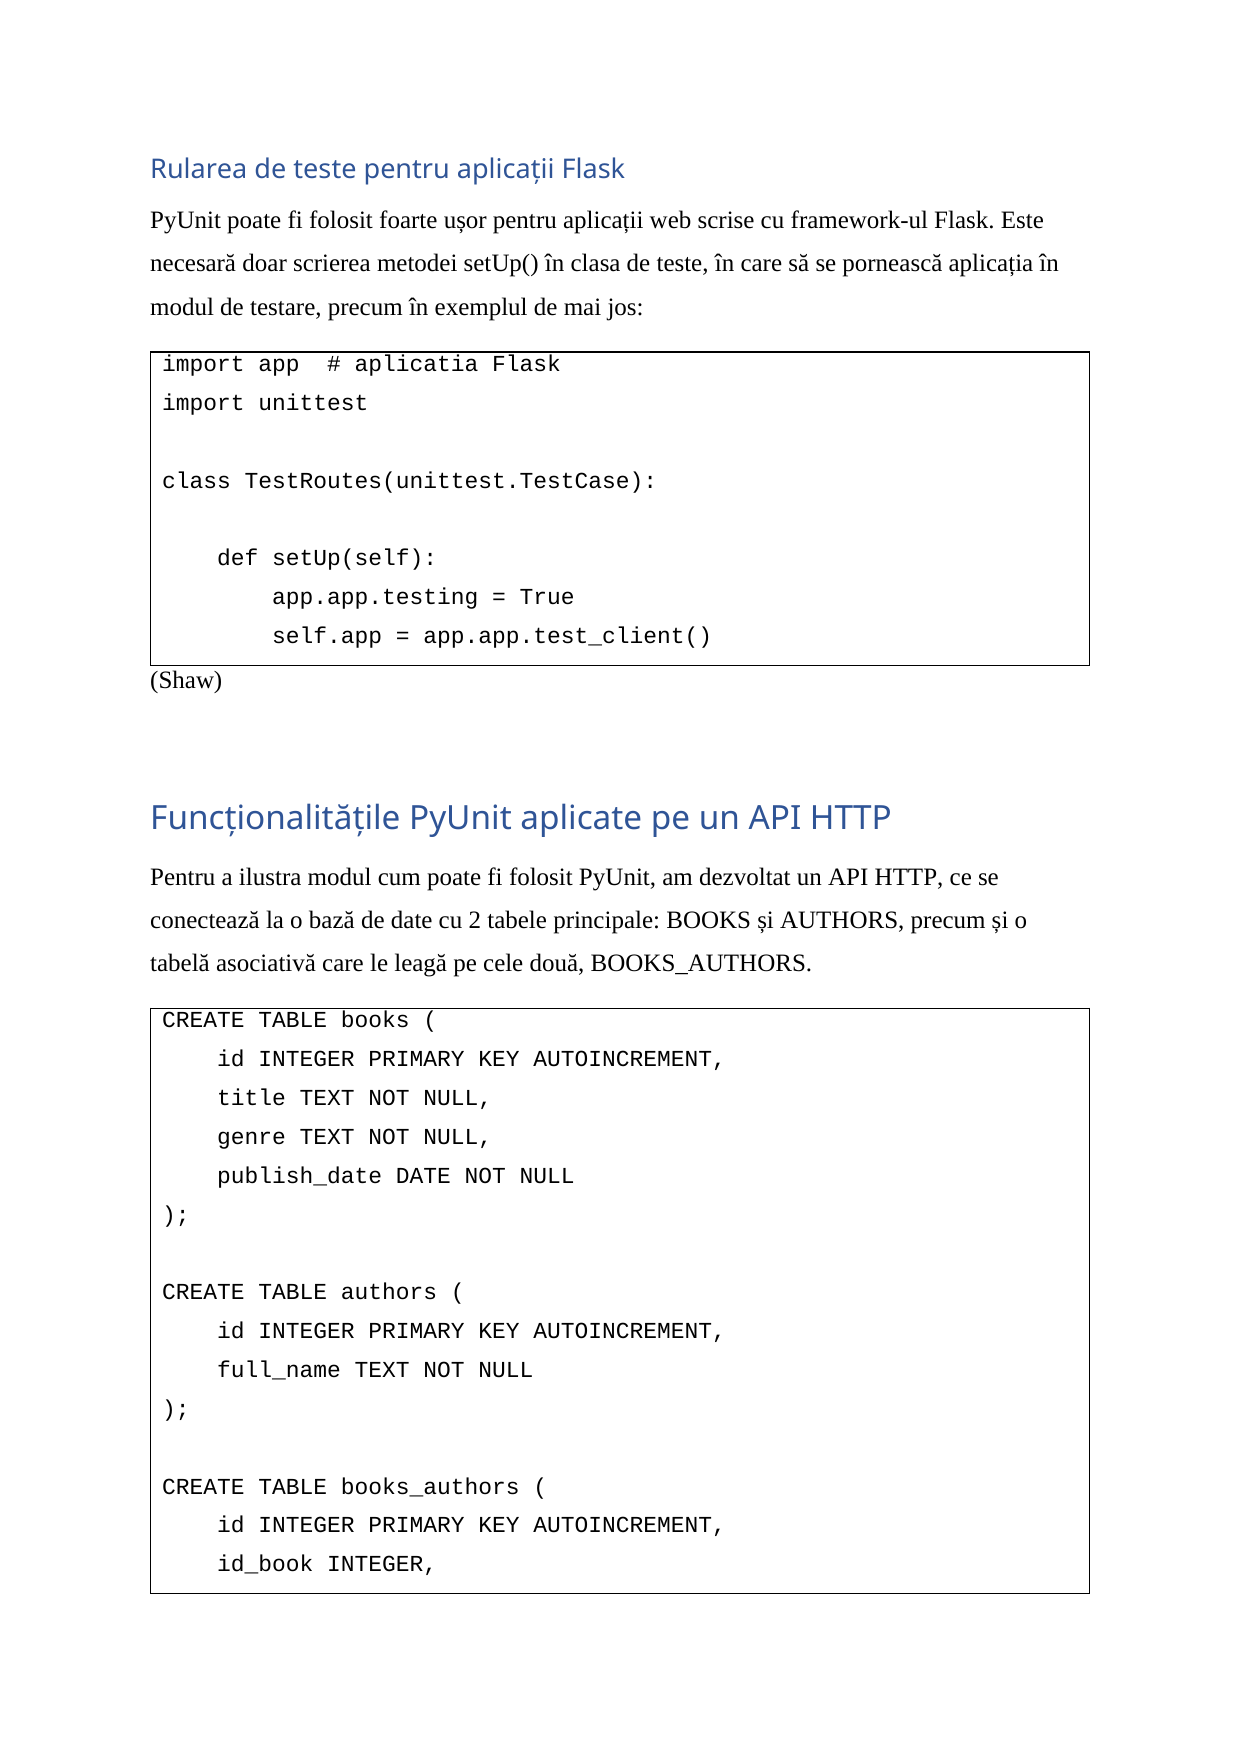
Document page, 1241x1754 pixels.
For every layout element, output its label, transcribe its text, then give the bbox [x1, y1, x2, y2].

subtitle Funcționalitățile PyUnit aplicate pe un API HTTP [150, 793, 1090, 839]
subtitle Rularea de teste pentru aplicații Flask [150, 150, 1090, 187]
table_header import app # aplicatia Flask import unittest class TestRoutes(unittest.TestCase): def setUp(self): app.app.testing = True self.app = app.app.test_client() [151, 353, 1089, 664]
text Pentru a ilustra modul cum poate fi folosit PyUnit, am dezvoltat un API HTTP, ce se conectează la o bază de date cu 2 tabele principale: BOOKS și AUTHORS, precum și o tabelă asociativă care le leagă pe cele două, BOOKS_AUTHORS. [150, 862, 1090, 977]
text PyUnit poate fi folosit foarte ușor pentru aplicații web scrise cu framework-ul Flask. Este necesară doar scrierea metodei setUp() în clasa de teste, în care să se pornească aplicația în modul de testare, precum în exemplul de mai jos: [150, 205, 1090, 320]
